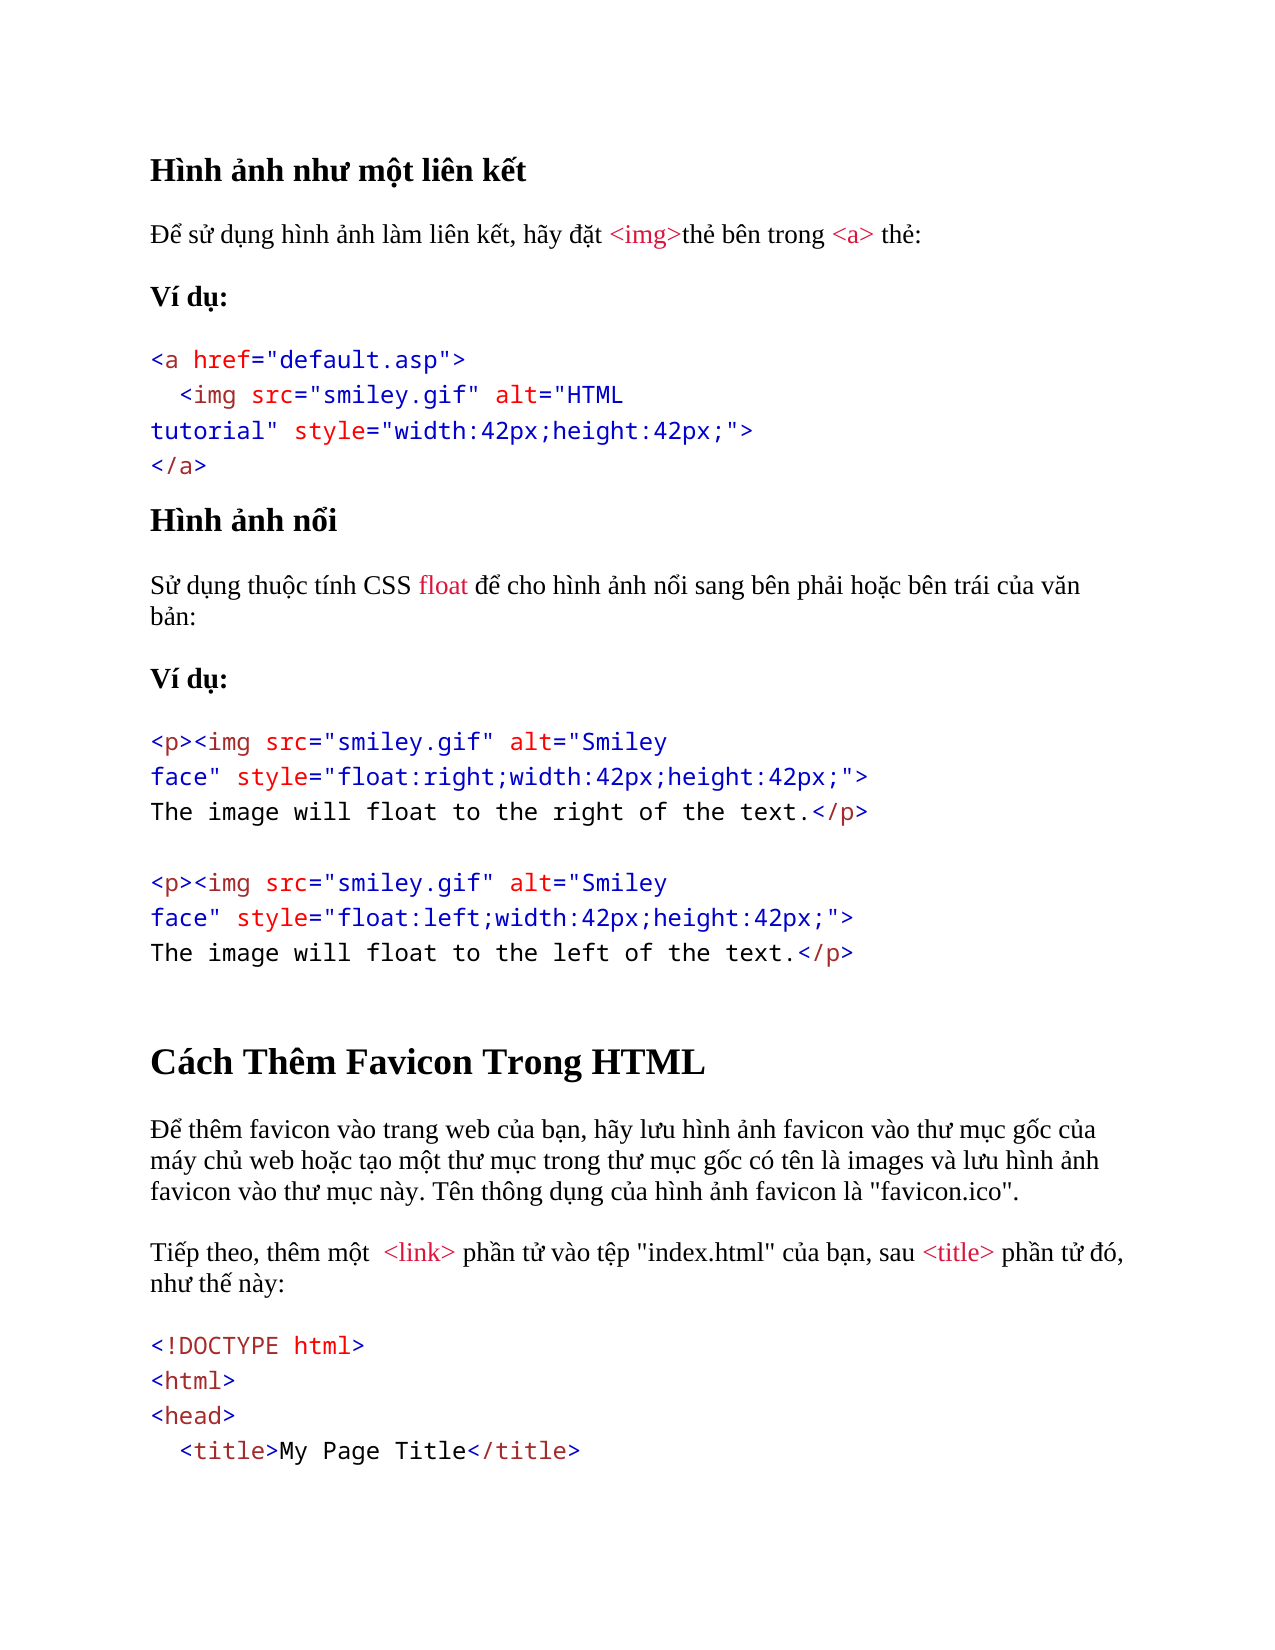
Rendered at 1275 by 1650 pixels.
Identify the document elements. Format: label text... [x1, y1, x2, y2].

subtitle Hình ảnh như một liên kết [150, 150, 1125, 188]
text <a href="default.asp"> <img src="smiley.gif" alt="HTML tutorial" style="width:42px;height:42px;"> </a> [150, 343, 1125, 481]
subtitle Hình ảnh nổi [150, 501, 1125, 539]
text <p><img src="smiley.gif" alt="Smiley face" style="float:right;width:42px;height:42px;"> The image will float to the right of the text.</p> <p><img src="smiley.gif" alt="Smiley face" style="float:left;width:42px;height:42px;"> The image will float to the left of the text.</p> [150, 725, 1125, 968]
text Sử dụng thuộc tính CSS float để cho hình ảnh nổi sang bên phải hoặc bên trái của văn bản: [150, 569, 1125, 631]
text Tiếp theo, thêm một <link> phần tử vào tệp "index.html" của bạn, sau <title> phần tử đó, như thế này: [150, 1236, 1125, 1298]
subtitle Cách Thêm Favicon Trong HTML [150, 1040, 1125, 1083]
text Ví dụ: [150, 279, 1125, 313]
text Để thêm favicon vào trang web của bạn, hãy lưu hình ảnh favicon vào thư mục gốc của máy chủ web hoặc tạo một thư mục trong thư mục gốc có tên là images và lưu hình ảnh favicon vào thư mục này. Tên thông dụng của hình ảnh favicon là "favicon.ico". [150, 1113, 1125, 1206]
text Để sử dụng hình ảnh làm liên kết, hãy đặt <img>thẻ bên trong <a> thẻ: [150, 218, 1125, 249]
text Ví dụ: [150, 661, 1125, 695]
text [150, 1328, 1125, 1467]
